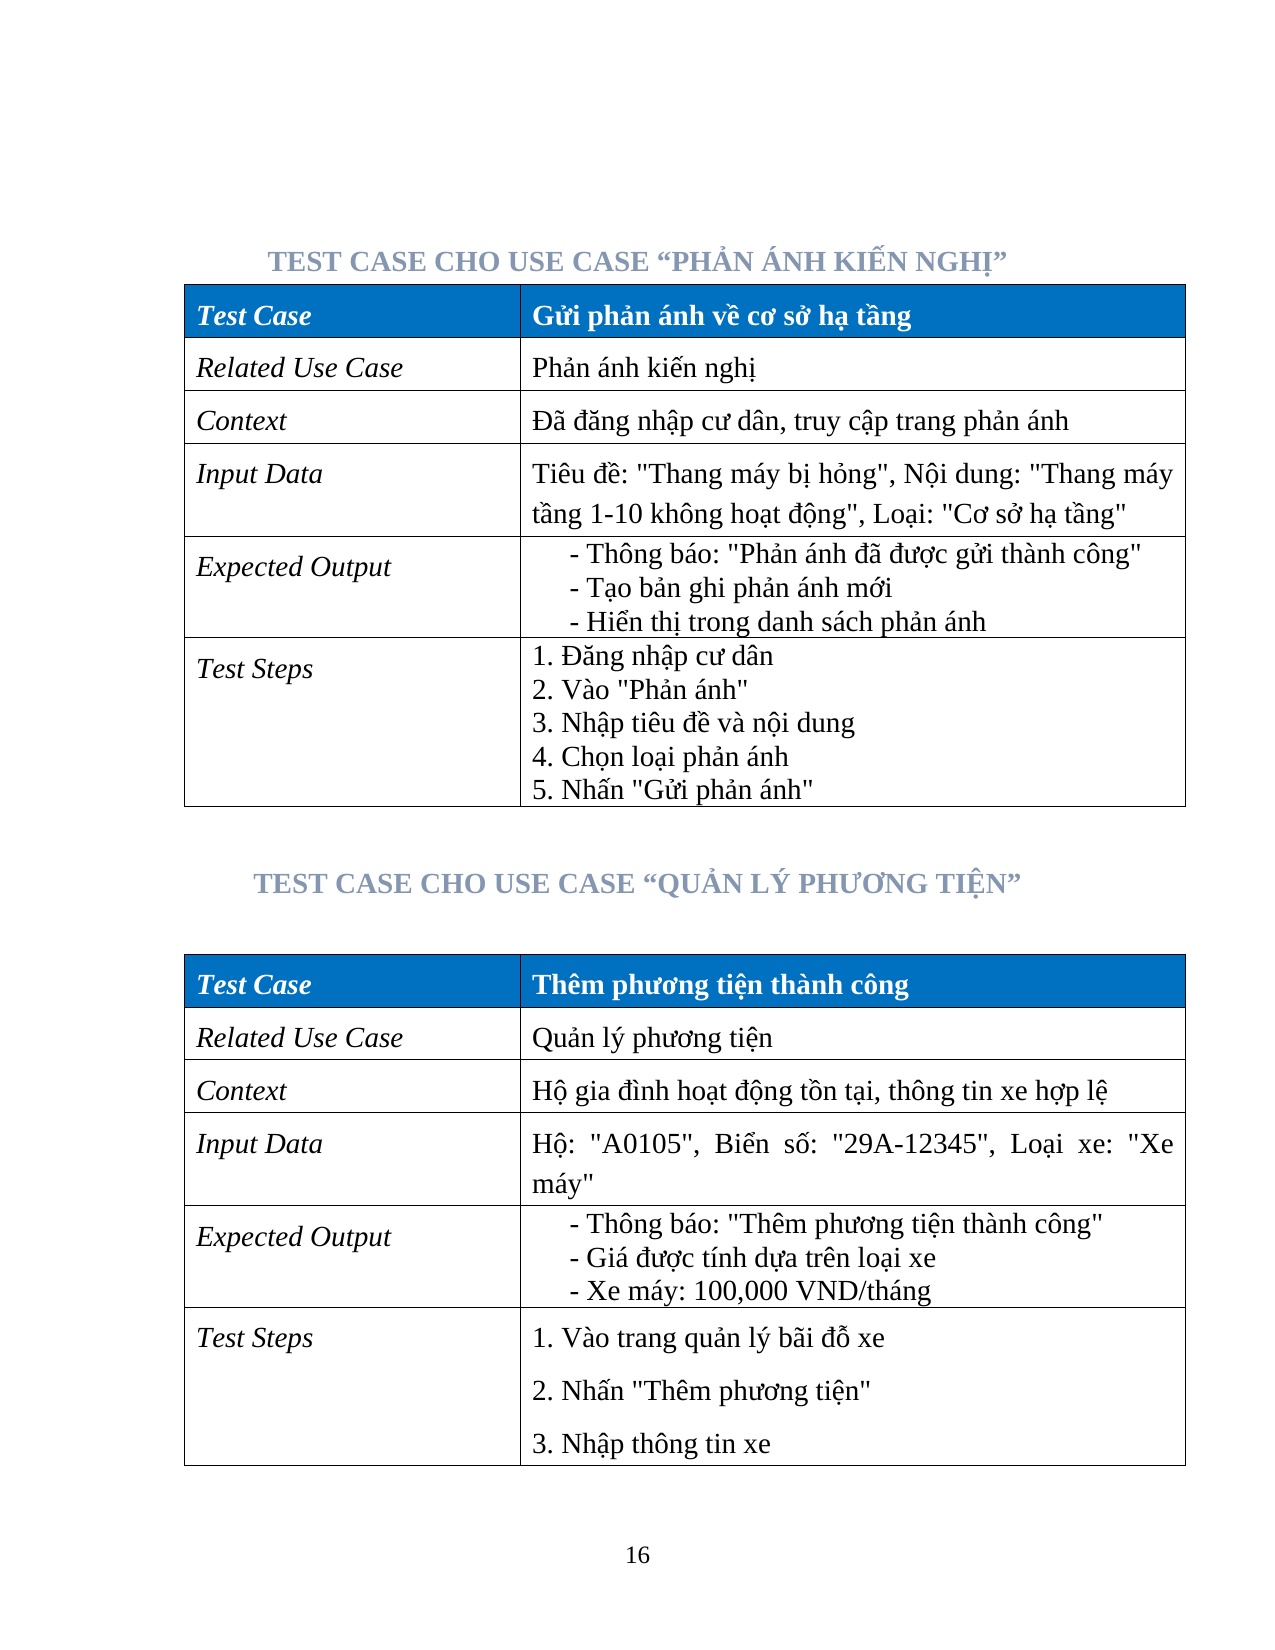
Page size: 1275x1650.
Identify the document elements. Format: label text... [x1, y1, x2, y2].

table_header Test Case [185, 285, 520, 337]
text TEST CASE CHO USE CASE “QUẢN LÝ PHƯƠNG TIỆN” [187, 867, 1087, 900]
table_header Test Case [185, 955, 520, 1007]
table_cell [521, 1308, 1185, 1465]
table_cell Related Use Case [185, 1008, 520, 1059]
table_cell Đã đăng nhập cư dân, truy cập trang phản ánh [521, 391, 1185, 443]
table_cell Hộ: "A0105", Biển số: "29A-12345", Loại xe: "Xe máy" [521, 1113, 1185, 1205]
table_header Thêm phương tiện thành công [521, 955, 1185, 1007]
table_cell Hộ gia đình hoạt động tồn tại, thông tin xe hợp lệ [521, 1060, 1185, 1112]
table_cell Input Data [185, 1113, 520, 1205]
table_cell Tiêu đề: "Thang máy bị hỏng", Nội dung: "Thang máy tầng 1-10 không hoạt động", Loại: "Cơ sở hạ tầng" [521, 444, 1185, 536]
text TEST CASE CHO USE CASE “PHẢN ÁNH KIẾN NGHỊ” [187, 244, 1087, 277]
table_cell Test Steps [185, 638, 520, 806]
table_cell Quản lý phương tiện [521, 1008, 1185, 1059]
table_cell Test Steps [185, 1308, 520, 1465]
table_cell Phản ánh kiến nghị [521, 338, 1185, 390]
table_cell 1. Đăng nhập cư dân 2. Vào "Phản ánh" 3. Nhập tiêu đề và nội dung 4. Chọn loại phản ánh 5. Nhấn "Gửi phản ánh" [521, 638, 1185, 806]
table_cell Context [185, 391, 520, 443]
table_cell Context [185, 1060, 520, 1112]
table_cell Expected Output [185, 1206, 520, 1307]
table_cell Expected Output [185, 537, 520, 637]
table_header Gửi phản ánh về cơ sở hạ tầng [521, 285, 1185, 337]
table_cell - Thông báo: "Phản ánh đã được gửi thành công" - Tạo bản ghi phản ánh mới - Hiển thị trong danh sách phản ánh [521, 537, 1185, 637]
table_cell Input Data [185, 444, 520, 536]
table_cell Related Use Case [185, 338, 520, 390]
table_cell - Thông báo: "Thêm phương tiện thành công" - Giá được tính dựa trên loại xe - Xe máy: 100,000 VND/tháng [521, 1206, 1185, 1307]
